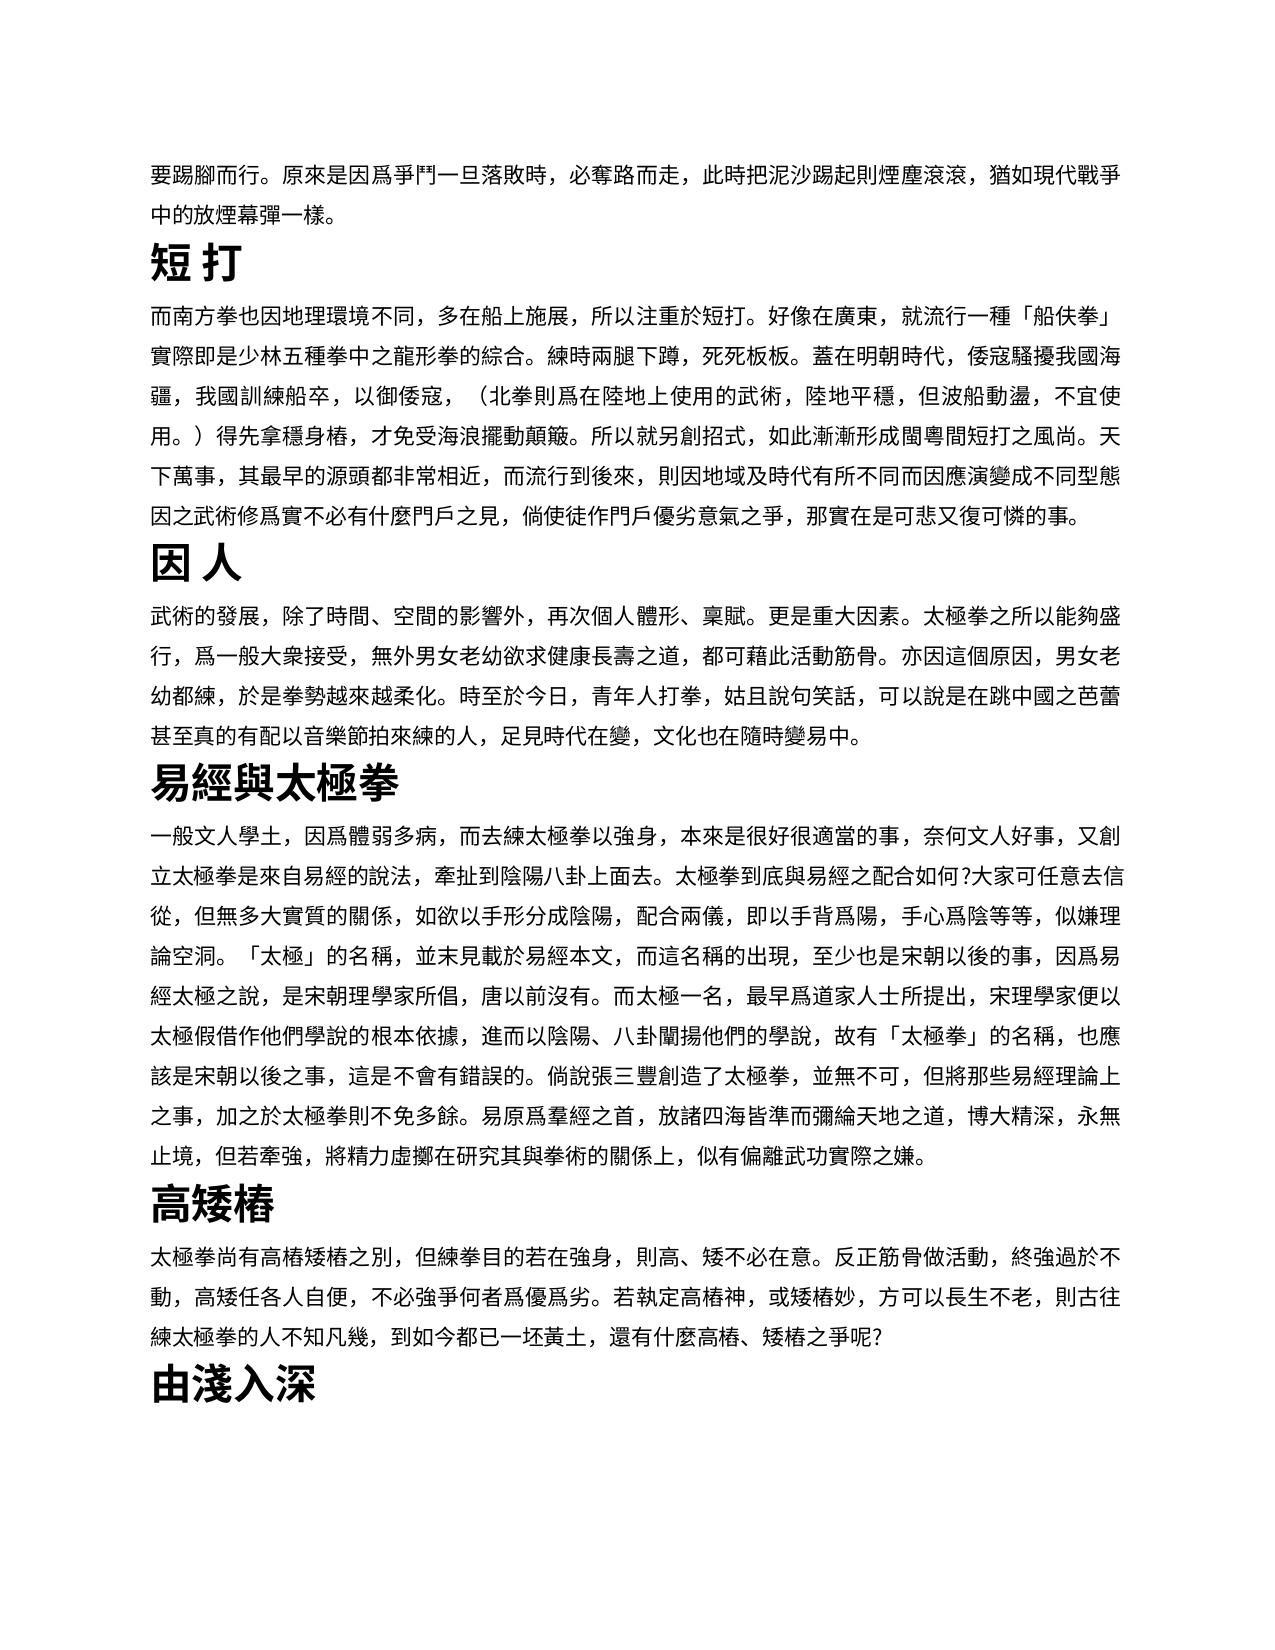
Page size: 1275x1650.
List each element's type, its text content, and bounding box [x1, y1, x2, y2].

subtitle 因 人 [150, 530, 1125, 591]
text 太極拳尚有高樁矮樁之別，但練拳目的若在強身，則高、矮不必在意。反正筋骨做活動，終強過於不動，高矮任各人自便，不必強爭何者爲優爲劣。若執定高樁神，或矮樁妙，方可以長生不老，則古往練太極拳的人不知凡幾，到如今都已一坯黃土，還有什麼高樁、矮樁之爭呢? [150, 1231, 1125, 1351]
subtitle 由淺入深 [150, 1351, 1125, 1412]
subtitle 高矮樁 [150, 1171, 1125, 1231]
text 武術的發展，除了時間、空間的影響外，再次個人體形、稟賦。更是重大因素。太極拳之所以能夠盛行，爲一般大衆接受，無外男女老幼欲求健康長壽之道，都可藉此活動筋骨。亦因這個原因，男女老幼都練，於是拳勢越來越柔化。時至於今日，青年人打拳，姑且說句笑話，可以說是在跳中國之芭蕾，甚至真的有配以音樂節拍來練的人，足見時代在變，文化也在隨時變易中。 [150, 591, 1125, 751]
subtitle 易經與太極拳 [150, 751, 1125, 811]
subtitle 短 打 [150, 230, 1125, 290]
text 一般文人學土，因爲體弱多病，而去練太極拳以強身，本來是很好很適當的事，奈何文人好事，又創立太極拳是來自易經的說法，牽扯到陰陽八卦上面去。太極拳到底與易經之配合如何?大家可任意去信從，但無多大實質的關係，如欲以手形分成陰陽，配合兩儀，即以手背爲陽，手心爲陰等等，似嫌理論空洞。「太極」的名稱，並末見載於易經本文，而這名稱的出現，至少也是宋朝以後的事，因爲易經太極之說，是宋朝理學家所倡，唐以前沒有。而太極一名，最早爲道家人士所提出，宋理學家便以太極假借作他們學說的根本依據，進而以陰陽、八卦闡揚他們的學說，故有「太極拳」的名稱，也應該是宋朝以後之事，這是不會有錯誤的。倘說張三豐創造了太極拳，並無不可，但將那些易經理論上之事，加之於太極拳則不免多餘。易原爲羣經之首，放諸四海皆準而彌綸天地之道，博大精深，永無止境，但若牽強，將精力虛擲在研究其與拳術的關係上，似有偏離武功實際之嫌。 [150, 811, 1125, 1171]
text 而南方拳也因地理環境不同，多在船上施展，所以注重於短打。好像在廣東，就流行一種「船伕拳」，實際即是少林五種拳中之龍形拳的綜合。練時兩腿下蹲，死死板板。蓋在明朝時代，倭寇騷擾我國海疆，我國訓練船卒，以御倭寇，（北拳則爲在陸地上使用的武術，陸地平穩，但波船動盪，不宜使用。）得先拿穩身樁，才免受海浪擺動顛簸。所以就另創招式，如此漸漸形成閩粵間短打之風尚。天下萬事，其最早的源頭都非常相近，而流行到後來，則因地域及時代有所不同而因應演變成不同型態。因之武術修爲實不必有什麼門戶之見，倘使徒作門戶優劣意氣之爭，那實在是可悲又復可憐的事。 [150, 290, 1125, 530]
